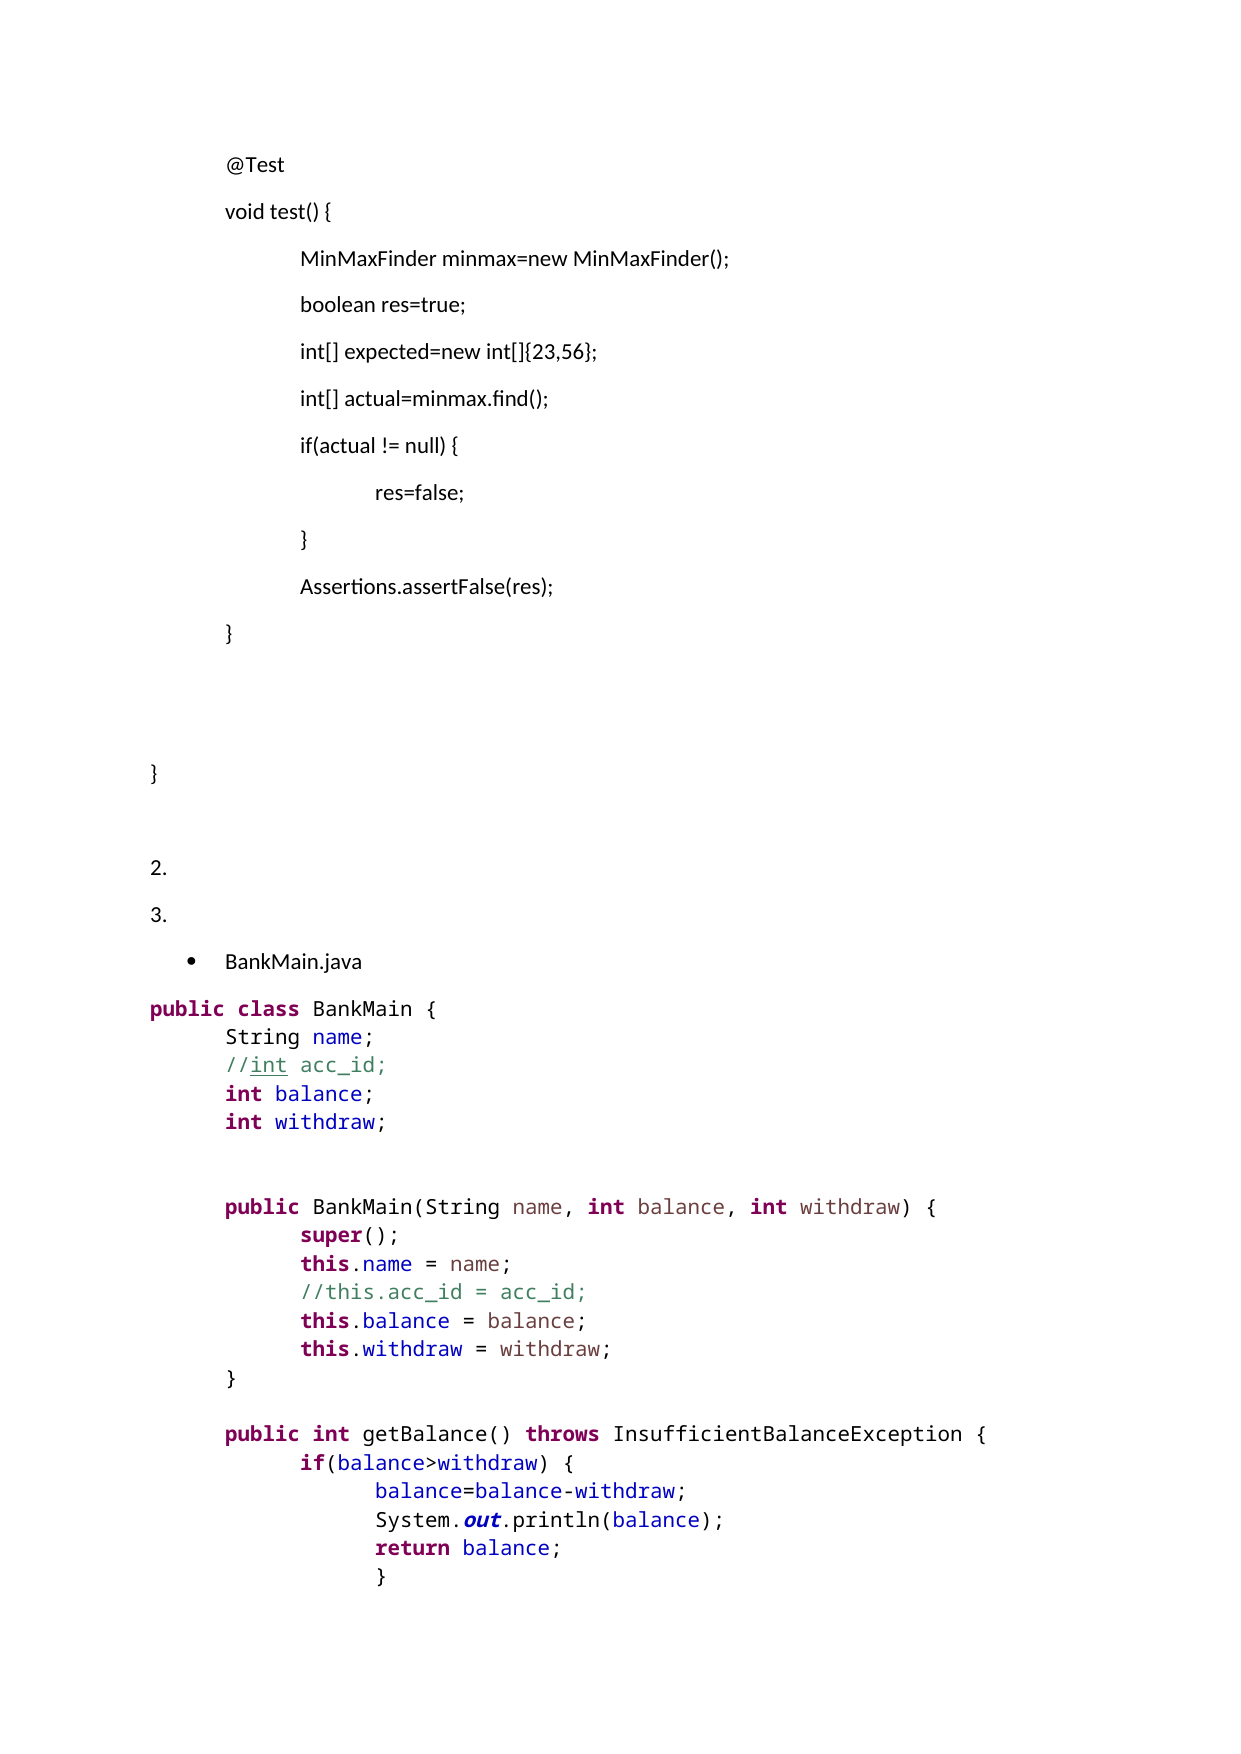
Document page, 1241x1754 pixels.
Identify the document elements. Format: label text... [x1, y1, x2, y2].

text public class BankMain { [150, 994, 1090, 1022]
text public BankMain(String name, int balance, int withdraw) { [150, 1192, 1090, 1220]
text this.withdraw = withdraw; [150, 1334, 1090, 1363]
text 3. [150, 900, 1090, 928]
text String name; [150, 1022, 1090, 1051]
text this.name = name; [150, 1249, 1090, 1277]
text int[] actual=minmax.find(); [150, 384, 1090, 412]
text public int getBalance() throws InsufficientBalanceException { [150, 1419, 1090, 1448]
text return balance; [150, 1533, 1090, 1562]
text if(balance>withdraw) { [150, 1448, 1090, 1476]
text 2. [150, 853, 1090, 881]
text void test() { [150, 197, 1090, 225]
text } [150, 759, 1090, 787]
text @Test [150, 150, 1090, 178]
text balance=balance-withdraw; [150, 1476, 1090, 1505]
list BankMain.java [187, 947, 1090, 975]
text super(); [150, 1220, 1090, 1249]
text } [150, 525, 1090, 553]
text this.balance = balance; [150, 1306, 1090, 1334]
text res=false; [150, 478, 1090, 506]
text int[] expected=new int[]{23,56}; [150, 337, 1090, 366]
text //this.acc_id = acc_id; [150, 1277, 1090, 1306]
text Assertions.assertFalse(res); [150, 572, 1090, 600]
text } [150, 619, 1090, 647]
text System.out.println(balance); [150, 1505, 1090, 1533]
text } [150, 1562, 1090, 1590]
text int balance; [150, 1079, 1090, 1107]
text int withdraw; [150, 1107, 1090, 1136]
text //int acc_id; [150, 1051, 1090, 1079]
text } [150, 1363, 1090, 1391]
text boolean res=true; [150, 291, 1090, 319]
text if(actual != null) { [150, 431, 1090, 459]
text MinMaxFinder minmax=new MinMaxFinder(); [150, 244, 1090, 272]
